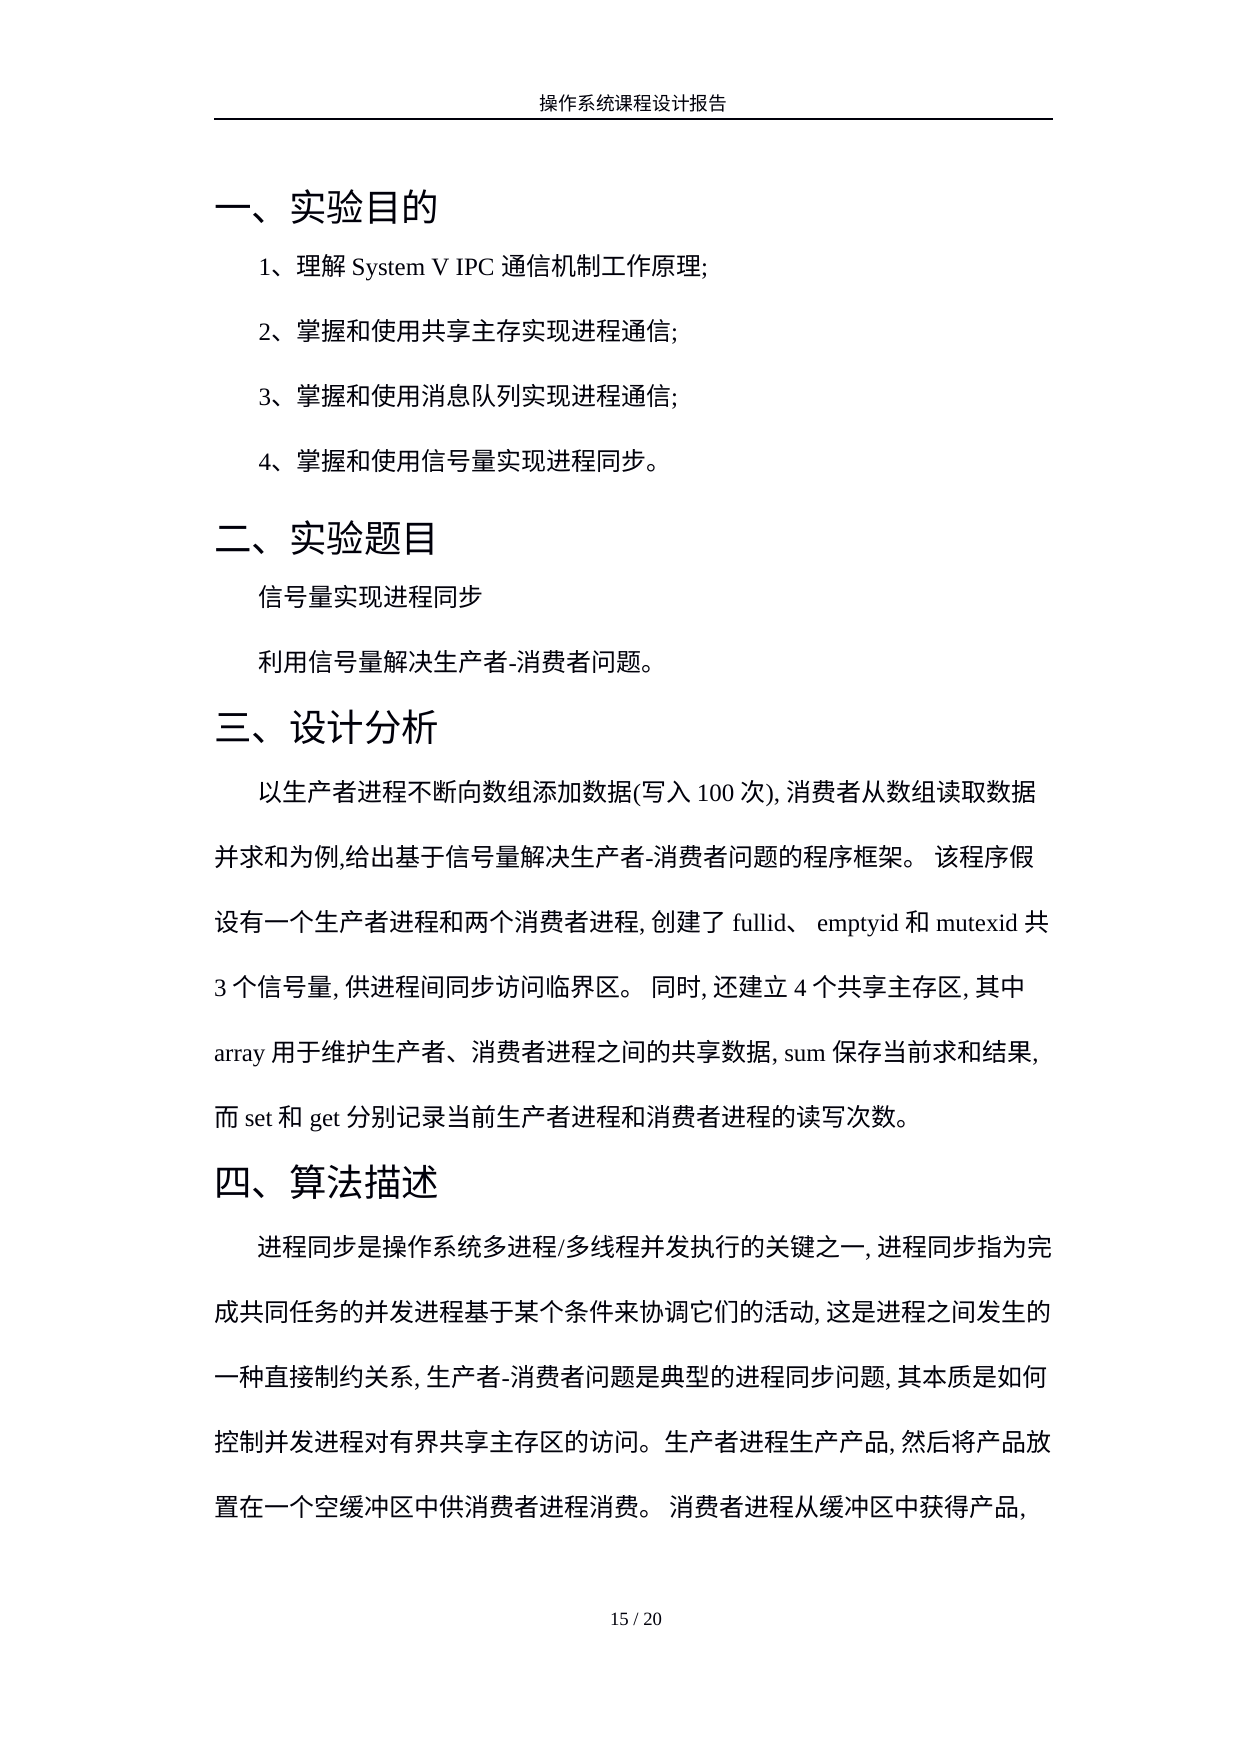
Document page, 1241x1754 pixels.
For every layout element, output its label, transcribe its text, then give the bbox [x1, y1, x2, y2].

text 以生产者进程不断向数组添加数据(写入 100 次), 消费者从数组读取数据并求和为例,给出基于信号量解决生产者-消费者问题的程序框架。 该程序假设有一个生产者进程和两个消费者进程, 创建了 fullid、 emptyid 和 mutexid 共 3 个信号量, 供进程间同步访问临界区。 同时, 还建立 4 个共享主存区, 其中 array 用于维护生产者、消费者进程之间的共享数据, sum 保存当前求和结果, 而 set 和 get 分别记录当前生产者进程和消费者进程的读写次数。 [214, 758, 1053, 1148]
text 1、理解 System V IPC 通信机制工作原理; [258, 232, 1053, 297]
text 3、掌握和使用消息队列实现进程通信; [258, 362, 1053, 427]
text 信号量实现进程同步 [258, 563, 1053, 628]
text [214, 1213, 1053, 1538]
text 4、掌握和使用信号量实现进程同步。 [258, 427, 1053, 492]
text 四、算法描述 [214, 1148, 1053, 1213]
subtitle 一、实验目的 [214, 178, 1053, 232]
subtitle 二、实验题目 [214, 509, 1053, 563]
text 利用信号量解决生产者-消费者问题。 [258, 628, 1053, 693]
text 2、掌握和使用共享主存实现进程通信; [258, 297, 1053, 362]
text 三、设计分析 [214, 693, 1053, 758]
